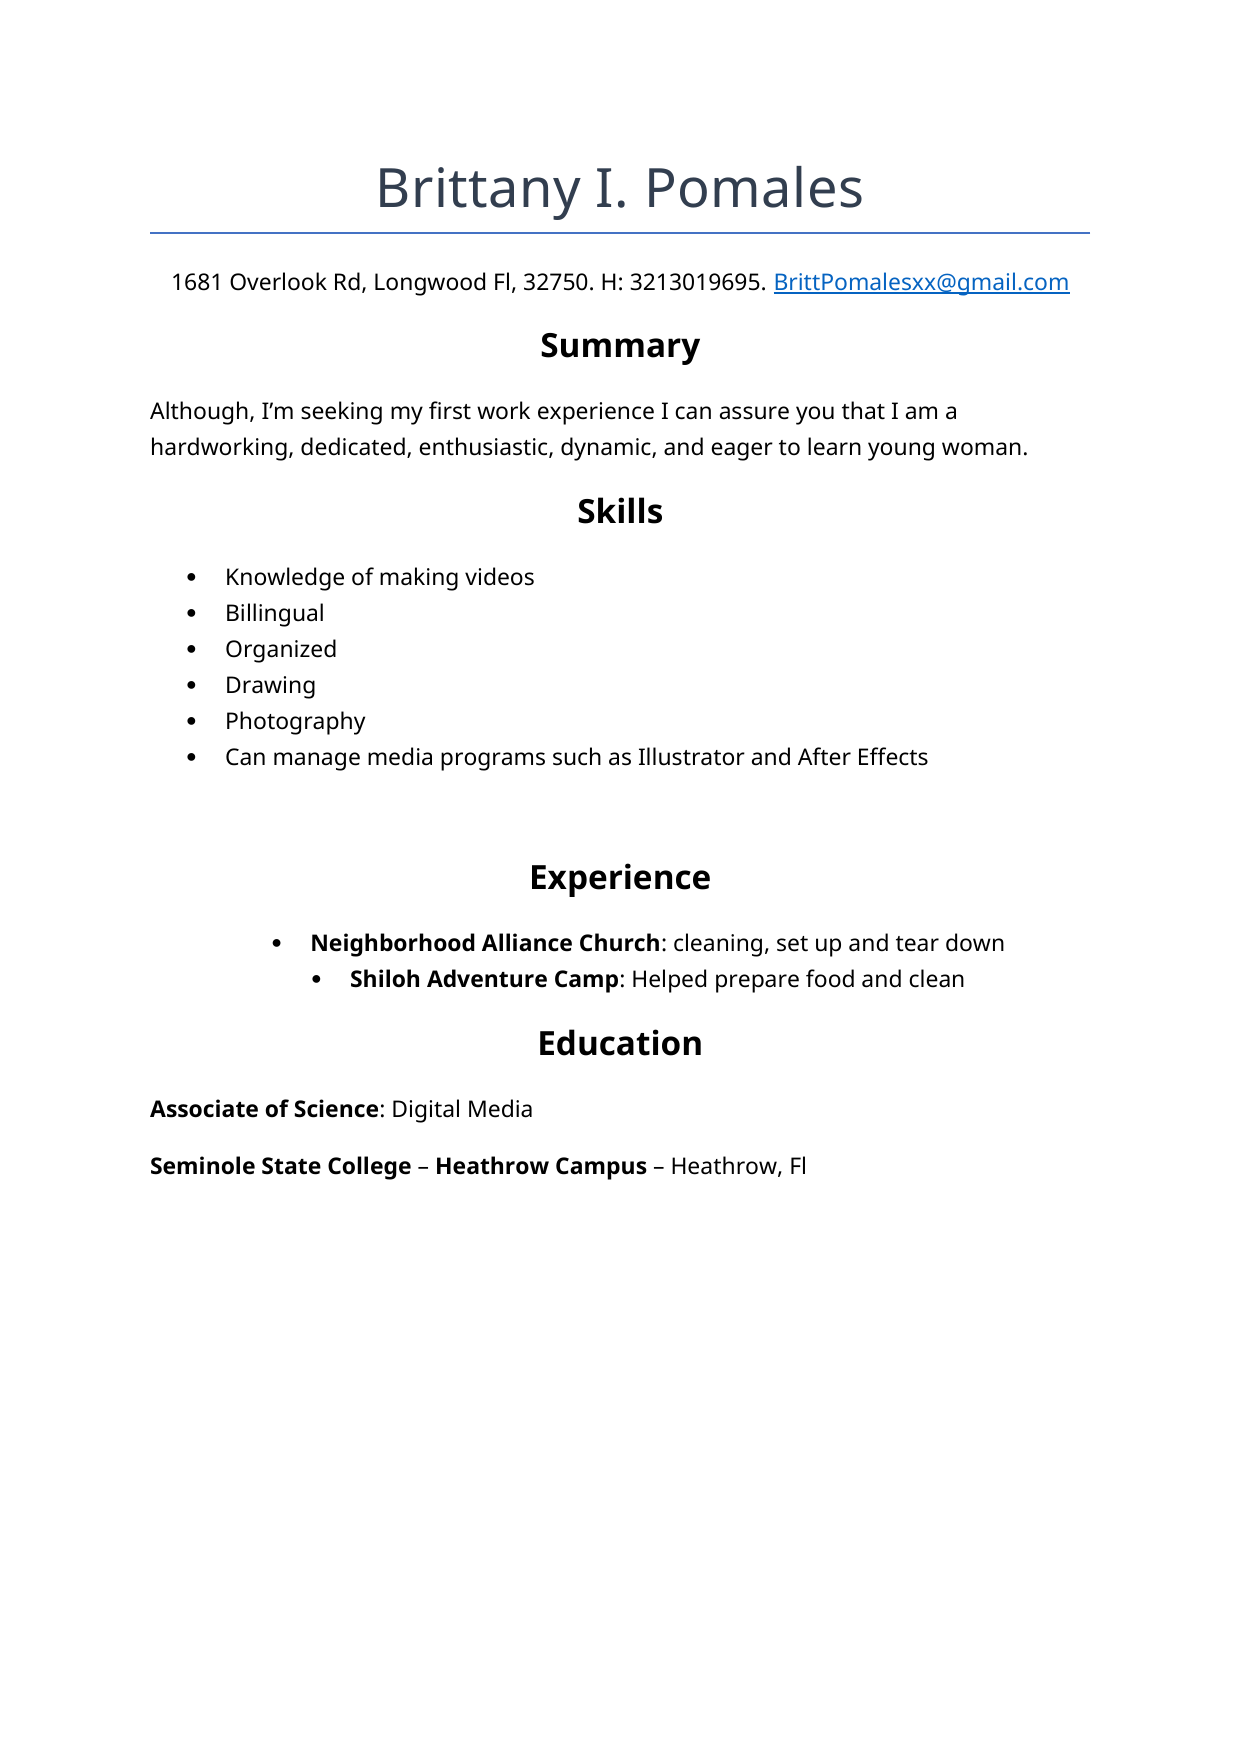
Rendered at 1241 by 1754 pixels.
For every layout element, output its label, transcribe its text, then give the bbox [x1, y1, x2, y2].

list Organized [187, 633, 1090, 664]
text Seminole State College – Heathrow Campus – Heathrow, Fl [150, 1150, 1090, 1181]
text Although, I’m seeking my first work experience I can assure you that I am a hardworking, dedicated, enthusiastic, dynamic, and eager to learn young woman. [150, 395, 1090, 462]
list Billingual [187, 597, 1090, 628]
list Can manage media programs such as Illustrator and After Effects [187, 741, 1090, 772]
text Education [150, 1020, 1090, 1065]
list Neighborhood Alliance Church: cleaning, set up and tear down [187, 927, 1090, 958]
text Summary [150, 322, 1090, 368]
list Photography [187, 705, 1090, 736]
list Knowledge of making videos [187, 561, 1090, 592]
title Brittany I. Pomales [150, 150, 1090, 232]
text Skills [150, 488, 1090, 533]
list Drawing [187, 669, 1090, 700]
list Shiloh Adventure Camp: Helped prepare food and clean [187, 963, 1090, 994]
text 1681 Overlook Rd, Longwood Fl, 32750. H: 3213019695. BrittPomalesxx@gmail.com [150, 265, 1090, 297]
text Associate of Science: Digital Media [150, 1093, 1090, 1124]
text Experience [150, 854, 1090, 899]
